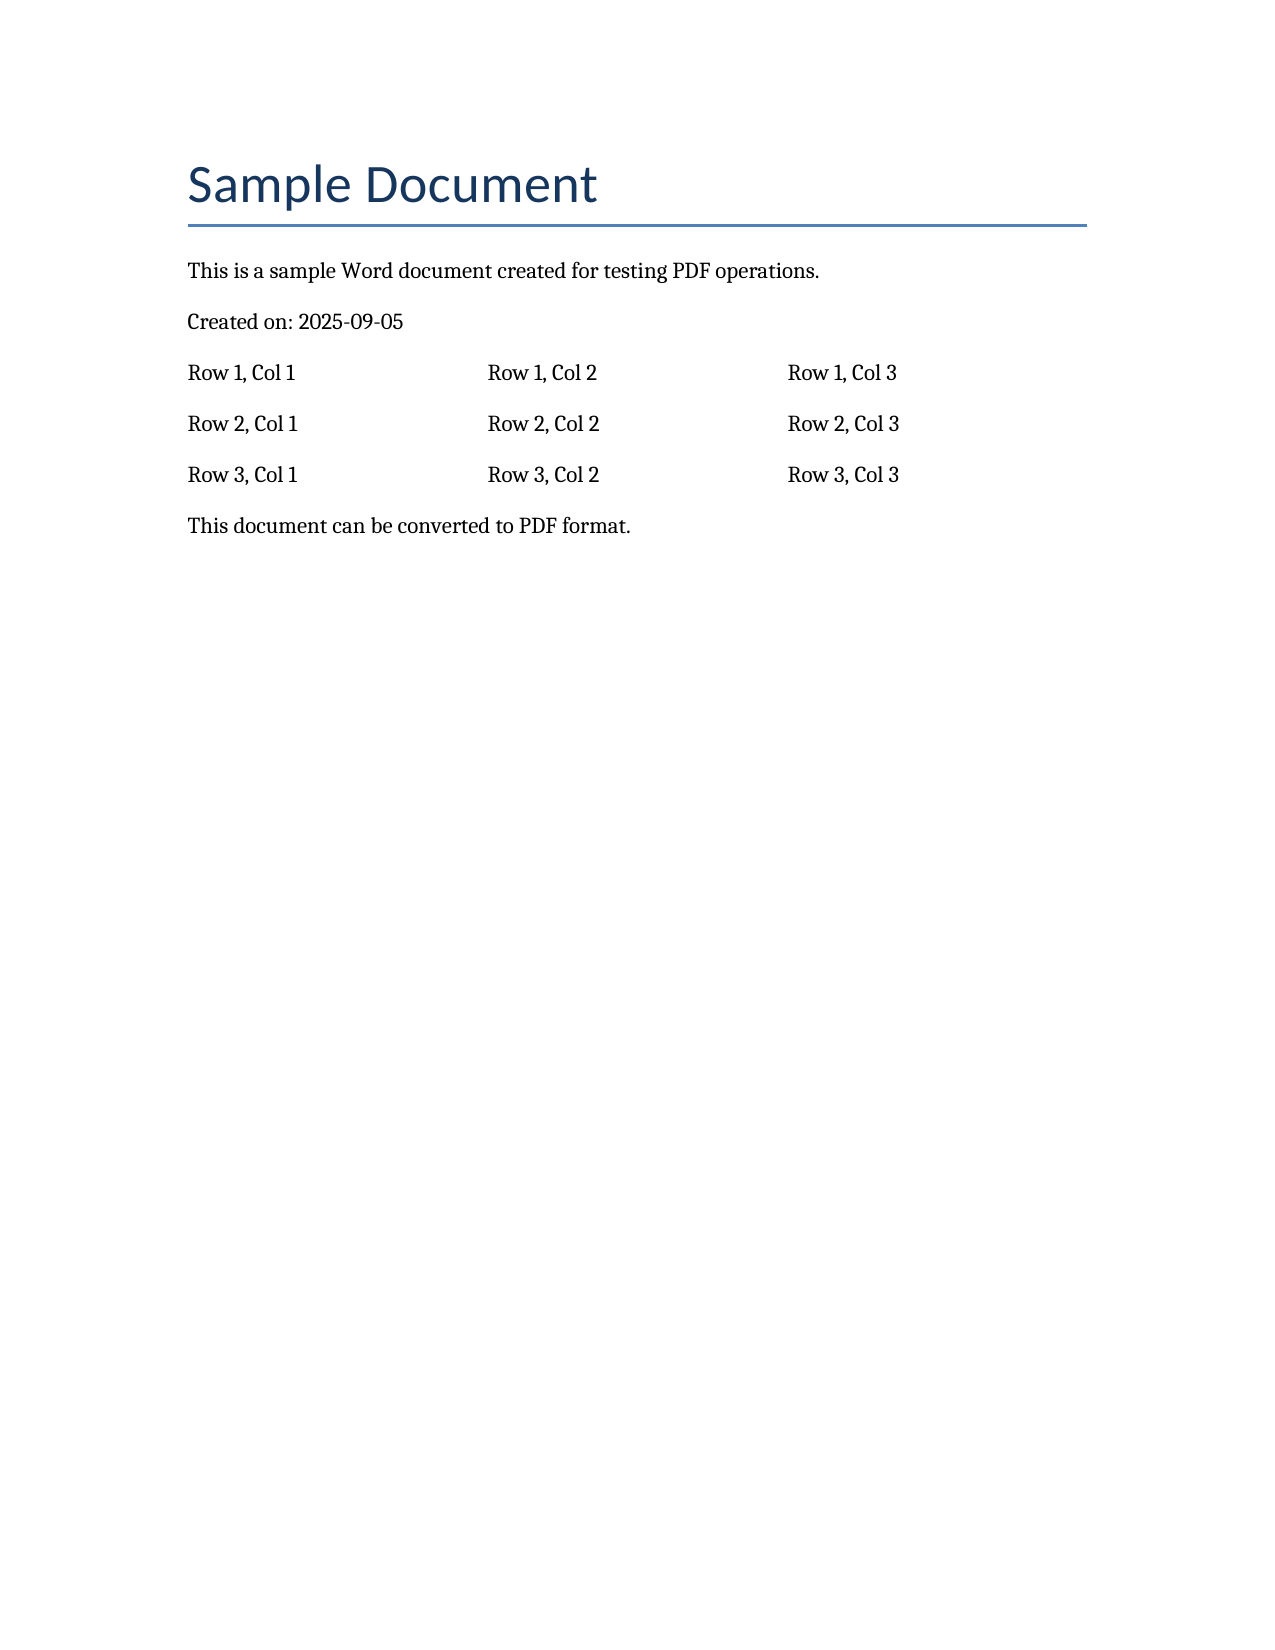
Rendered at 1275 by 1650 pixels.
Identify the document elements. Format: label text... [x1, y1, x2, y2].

table_cell Row 2, Col 3 [776, 411, 1076, 462]
table_cell Row 3, Col 1 [176, 462, 476, 513]
table_cell Row 3, Col 2 [476, 462, 776, 513]
text This is a sample Word document created for testing PDF operations. [187, 258, 1087, 284]
table_cell Row 3, Col 3 [776, 462, 1076, 513]
table_cell Row 2, Col 1 [176, 411, 476, 462]
text Created on: 2025-09-05 [187, 309, 1087, 335]
table_header Row 1, Col 1 [176, 360, 476, 411]
text This document can be converted to PDF format. [187, 513, 1087, 539]
table_cell Row 2, Col 2 [476, 411, 776, 462]
title Sample Document [187, 150, 1087, 227]
table_header Row 1, Col 2 [476, 360, 776, 411]
table_header Row 1, Col 3 [776, 360, 1076, 411]
